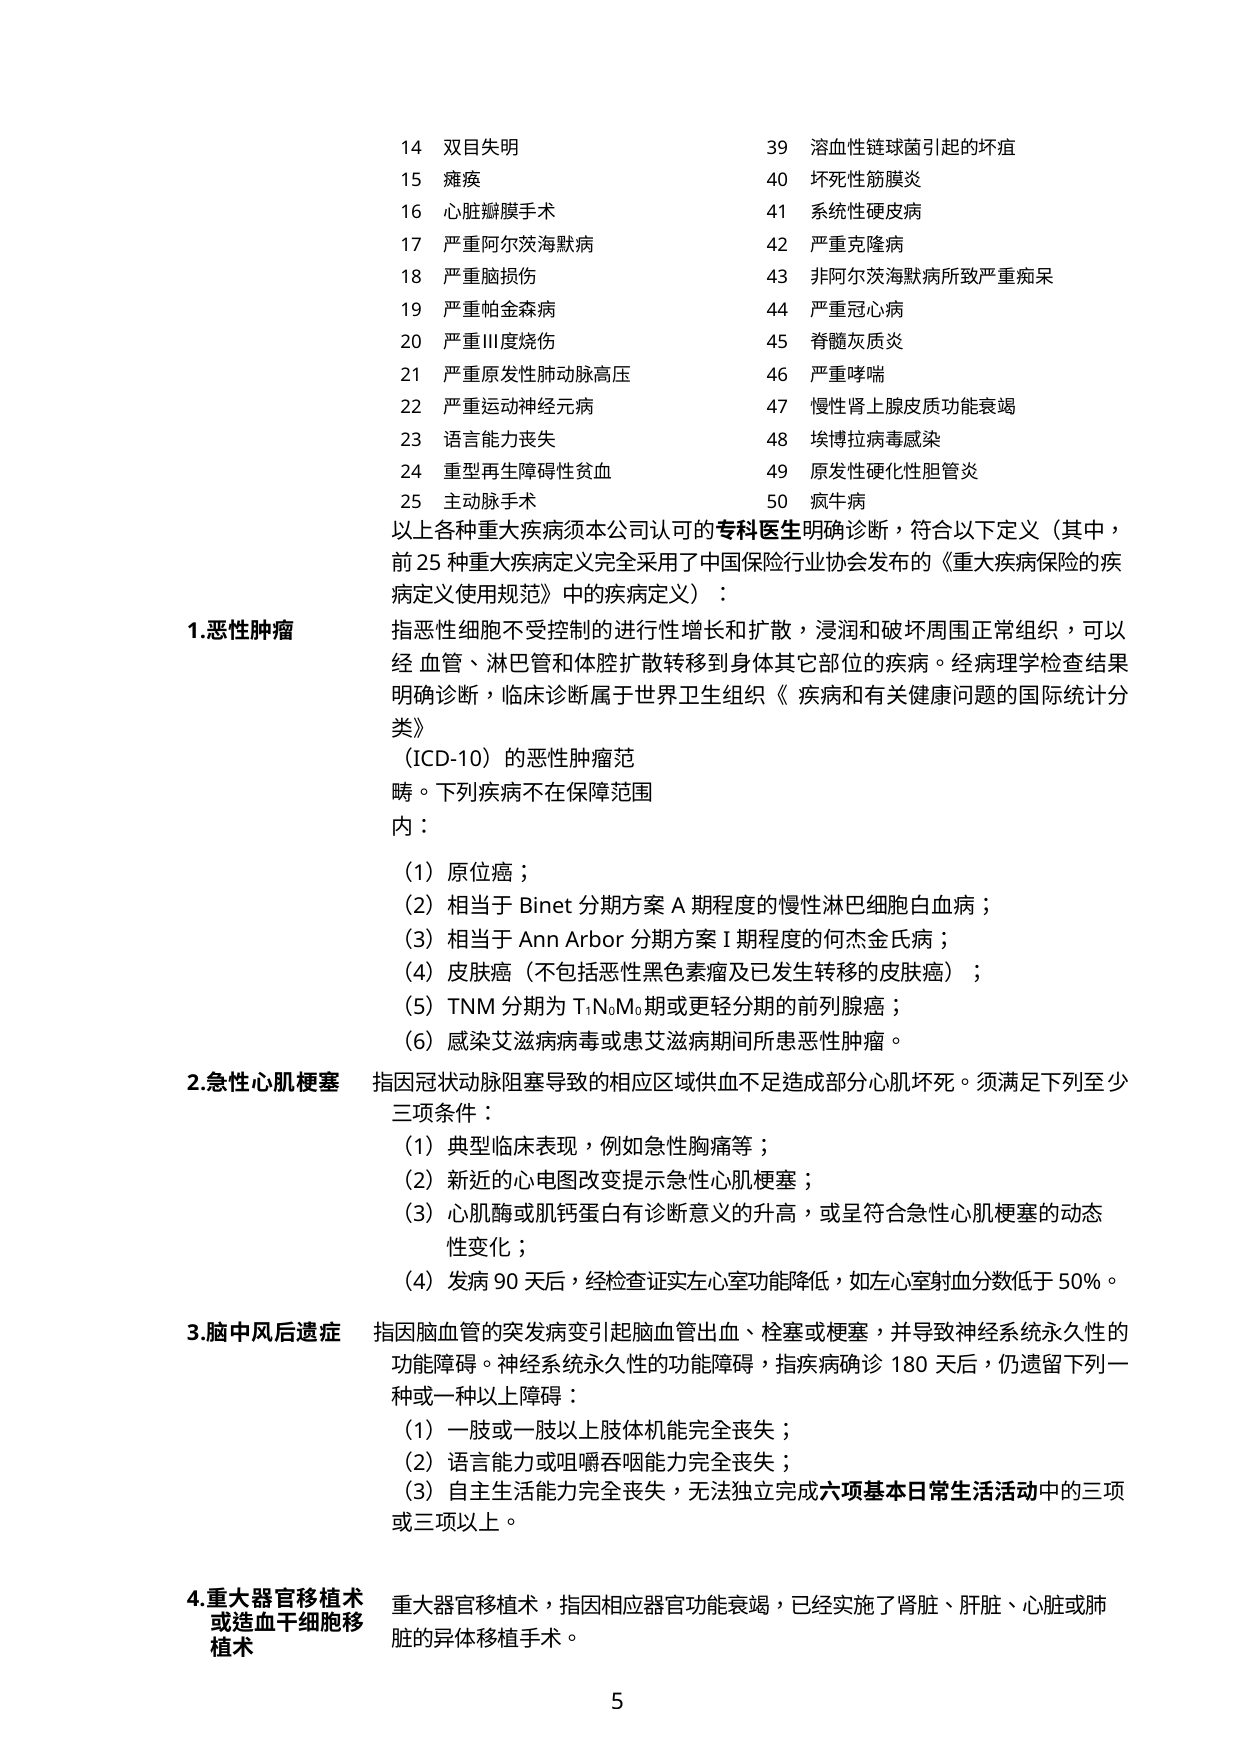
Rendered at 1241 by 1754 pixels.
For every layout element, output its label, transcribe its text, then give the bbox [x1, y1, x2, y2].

table_cell 重型再生障碍性贫血 [433, 457, 700, 490]
table_cell 43 [700, 263, 799, 295]
text （1）原位癌； [391, 857, 1151, 886]
table_cell 42 [700, 230, 799, 263]
text （3）自主生活能力完全丧失，无法独立完成六项基本日常生活活动中的三项或三项以上。 [391, 1476, 1125, 1536]
table_cell 系统性硬皮病 [799, 198, 1075, 230]
table_cell 非阿尔茨海默病所致严重痴呆 [799, 263, 1075, 295]
table_cell 24 [381, 457, 432, 490]
table_cell 50 [700, 490, 799, 515]
text （2）新近的心电图改变提示急性心肌梗塞； [391, 1165, 1151, 1194]
table_cell 19 [381, 295, 432, 327]
table_header 39 [700, 140, 799, 165]
table_cell 23 [381, 425, 432, 457]
table_cell 44 [700, 295, 799, 327]
table_cell 15 [381, 165, 432, 198]
table_header 14 [381, 140, 432, 165]
table_cell 原发性硬化性胆管炎 [799, 457, 1075, 490]
table_cell 严重哮喘 [799, 360, 1075, 392]
table_cell 22 [381, 392, 432, 425]
subtitle 4.重大器官移植术或造血干细胞移植术 [187, 1586, 364, 1662]
text 3.脑中风后遗症 指因脑血管的突发病变引起脑血管出血、栓塞或梗塞，并导致神经系统永久性的功能障碍。神经系统永久性的功能障碍，指疾病确诊 180 天后，仍遗留下列一种或一种以上障碍： [187, 1317, 1129, 1411]
table_cell 严重克隆病 [799, 230, 1075, 263]
table_cell 语言能力丧失 [433, 425, 700, 457]
table_cell 48 [700, 425, 799, 457]
table_cell 严重帕金森病 [433, 295, 700, 327]
table_cell 脊髓灰质炎 [799, 328, 1075, 360]
table_header 溶血性链球菌引起的坏疽 [799, 140, 1075, 165]
table_cell 严重运动神经元病 [433, 392, 700, 425]
table_cell 16 [381, 198, 432, 230]
text （2）相当于 Binet 分期方案 A 期程度的慢性淋巴细胞白血病； [391, 890, 1151, 920]
table_cell 46 [700, 360, 799, 392]
text （1）一肢或一肢以上肢体机能完全丧失； [391, 1415, 1151, 1445]
table_cell 严重Ⅲ度烧伤 [433, 328, 700, 360]
table_cell 慢性肾上腺皮质功能衰竭 [799, 392, 1075, 425]
table_cell 主动脉手术 [433, 490, 700, 515]
table_cell 21 [381, 360, 432, 392]
table_cell 严重阿尔茨海默病 [433, 230, 700, 263]
table_cell 49 [700, 457, 799, 490]
text （3）心肌酶或肌钙蛋白有诊断意义的升高，或呈符合急性心肌梗塞的动态性变化； [391, 1198, 1125, 1262]
table_cell 严重脑损伤 [433, 263, 700, 295]
text （2）语言能力或咀嚼吞咽能力完全丧失； [391, 1449, 1151, 1476]
text （4）皮肤癌（不包括恶性黑色素瘤及已发生转移的皮肤癌）； [391, 957, 1151, 987]
text 重大器官移植术，指因相应器官功能衰竭，已经实施了肾脏、肝脏、心脏或肺脏的异体移植手术。 [391, 1589, 1129, 1653]
table_cell 18 [381, 263, 432, 295]
text （1）典型临床表现，例如急性胸痛等； [391, 1131, 1151, 1161]
text （3）相当于 Ann Arbor 分期方案 I 期程度的何杰金氏病； [391, 924, 1151, 954]
text （5）TNM 分期为 T1N0M0 期或更轻分期的前列腺癌； [391, 991, 1151, 1022]
table_cell 17 [381, 230, 432, 263]
table_cell 瘫痪 [433, 165, 700, 198]
table_cell 严重原发性肺动脉高压 [433, 360, 700, 392]
text 以上各种重大疾病须本公司认可的专科医生明确诊断，符合以下定义（其中， 前 25 种重大疾病定义完全采用了中国保险行业协会发布的《重大疾病保险的疾病定义使用规范》中的疾病定义）： [391, 515, 1136, 609]
text （ICD-10）的恶性肿瘤范畴。下列疾病不在保障范围内： [391, 743, 676, 841]
table_header 双目失明 [433, 140, 700, 165]
table_cell 41 [700, 198, 799, 230]
table_cell 坏死性筋膜炎 [799, 165, 1075, 198]
text （4）发病 90 天后，经检查证实左心室功能降低，如左心室射血分数低于 50%。 [391, 1266, 1151, 1296]
table_cell 25 [381, 490, 432, 515]
table_cell 40 [700, 165, 799, 198]
text （6）感染艾滋病病毒或患艾滋病期间所患恶性肿瘤。 [391, 1026, 1151, 1056]
text 2.急性心肌梗塞 指因冠状动脉阻塞导致的相应区域供血不足造成部分心肌坏死。须满足下列至少三项条件： [187, 1067, 1129, 1127]
table_cell 45 [700, 328, 799, 360]
table_cell 心脏瓣膜手术 [433, 198, 700, 230]
table_cell 47 [700, 392, 799, 425]
table_cell 埃博拉病毒感染 [799, 425, 1075, 457]
table_cell 20 [381, 328, 432, 360]
table_cell 疯牛病 [799, 490, 1075, 515]
text 1.恶性肿瘤 指恶性细胞不受控制的进行性增长和扩散，浸润和破坏周围正常组织，可以经 血管、淋巴管和体腔扩散转移到身体其它部位的疾病。经病理学检查结果明确诊断，临床诊断属于世界卫生组织《 疾病和有关健康问题的国际统计分类》 [187, 613, 1129, 743]
table_cell 严重冠心病 [799, 295, 1075, 327]
